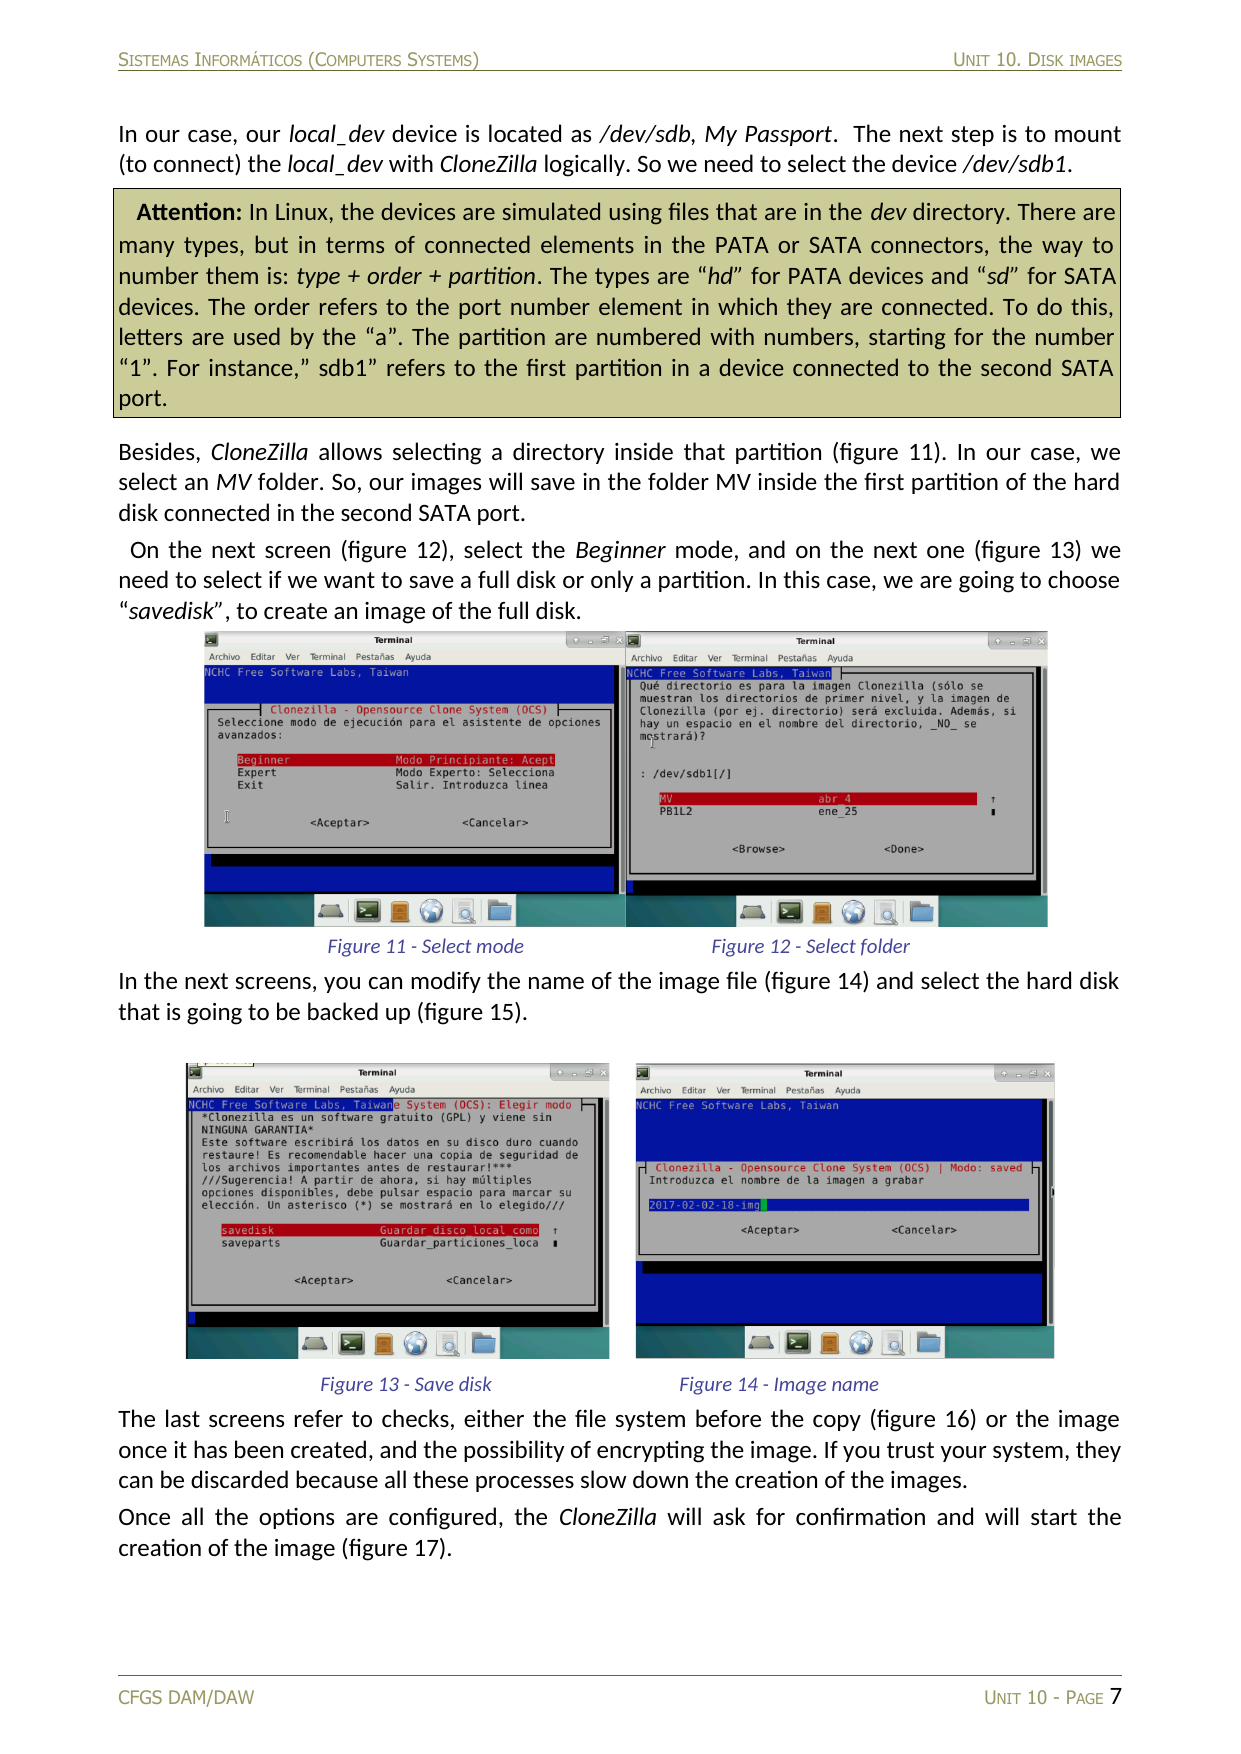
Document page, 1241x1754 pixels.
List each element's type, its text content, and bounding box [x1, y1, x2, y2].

text Figure 11 - Select mode Figure 12 - Select folder [118, 933, 1122, 959]
text In our case, our local_dev device is located as /dev/sdb, My Passport. The next step is to mount (to connect) the local_dev with CloneZilla logically. So we need to select the device /dev/sdb1. [118, 118, 1122, 179]
text Figure 13 - Save disk Figure 14 - Image name [118, 1371, 1122, 1397]
text Besides, CloneZilla allows selecting a directory inside that partition (figure 11). In our case, we select an MV folder. So, our images will save in the folder MV inside the first partition of the hard disk connected in the second SATA port. [118, 436, 1122, 527]
text On the next screen (figure 12), select the Beginner mode, and on the next one (figure 13) we need to select if we want to save a full disk or only a partition. In this case, we are going to choose “savedisk”, to create an image of the full disk. [118, 534, 1122, 625]
text In the next screens, you can modify the name of the image file (figure 14) and select the hard disk that is going to be backed up (figure 15). [118, 965, 1122, 1026]
text Once all the options are configured, the CloneZilla will ask for confirmation and will start the creation of the image (figure 17). [118, 1501, 1122, 1562]
text The last screens refer to checks, either the file system before the copy (figure 16) or the image once it has been created, and the possibility of encrypting the image. If you trust your system, they can be discarded because all these processes slow down the creation of the images. [118, 1403, 1122, 1495]
picture [204, 631, 1048, 927]
picture [635, 1063, 1055, 1359]
picture [185, 1063, 610, 1359]
text ❕ Attention: In Linux, the devices are simulated using files that are in the dev directory. There are many types, but in terms of connected elements in the PATA or SATA connectors, the way to number them is: type + order + partition. The types are “hd” for PATA devices and “sd” for SATA devices. The order refers to the port number element in which they are connected. To do this, letters are used by the “a”. The partition are numbered with numbers, starting for the number “1”. For instance,” sdb1” refers to the first partition in a device connected to the second SATA port. [114, 189, 1120, 417]
